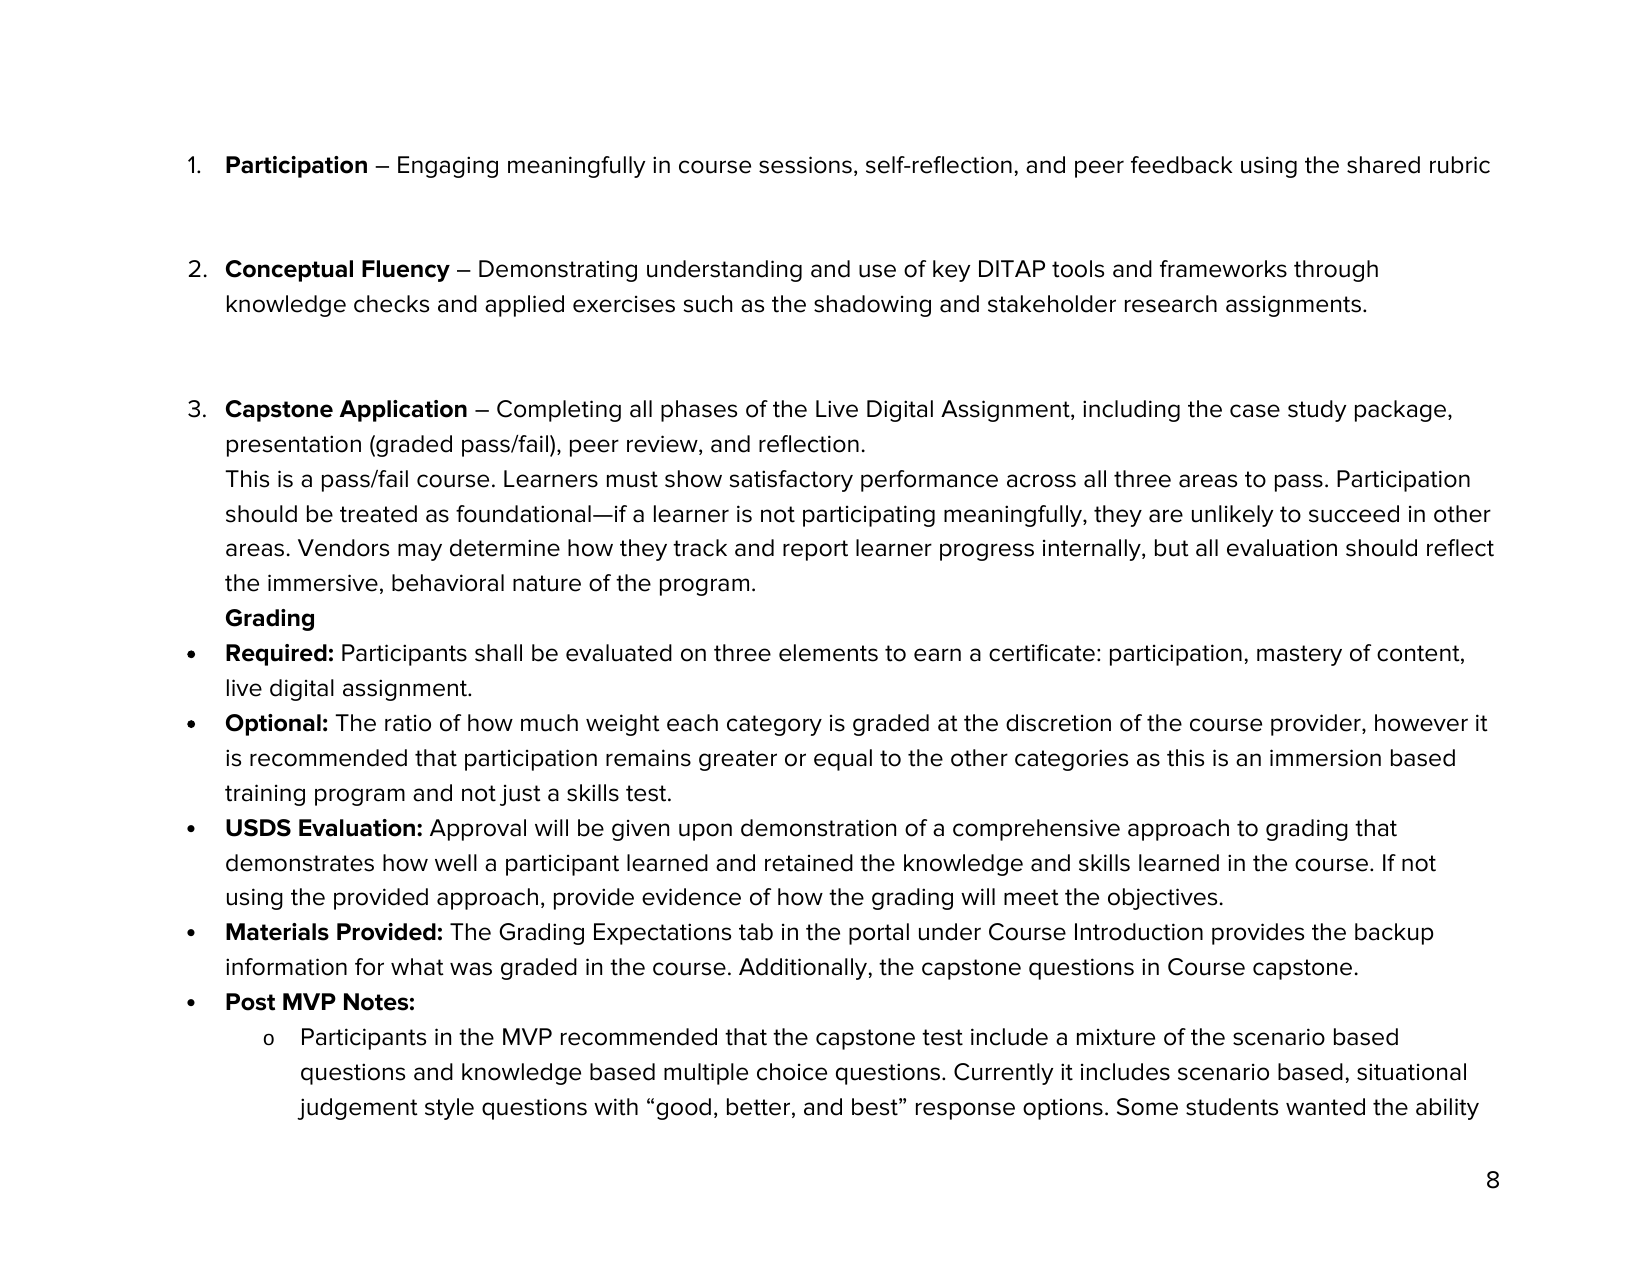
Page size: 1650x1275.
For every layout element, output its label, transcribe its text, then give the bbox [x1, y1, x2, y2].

list Optional: The ratio of how much weight each category is graded at the discretion of the course provider, however it is recommended that participation remains greater or equal to the other categories as this is an immersion based training program and not just a skills test. [187, 708, 1500, 808]
text This is a pass/fail course. Learners must show satisfactory performance across all three areas to pass. Participation should be treated as foundational—if a learner is not participating meaningfully, they are unlikely to succeed in other areas. Vendors may determine how they track and report learner progress internally, but all evaluation should reflect the immersive, behavioral nature of the program. [225, 464, 1500, 599]
list Conceptual Fluency – Demonstrating understanding and use of key DITAP tools and frameworks through knowledge checks and applied exercises such as the shadowing and stakeholder research assignments. [187, 255, 1500, 390]
list Post MVP Notes: [187, 987, 1500, 1018]
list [262, 1022, 1500, 1123]
list Capstone Application – Completing all phases of the Live Digital Assignment, including the case study package, presentation (graded pass/fail), peer review, and reflection. [187, 394, 1500, 459]
list Participation – Engaging meaningfully in course sessions, self-reflection, and peer feedback using the shared rubric [187, 150, 1500, 250]
list Materials Provided: The Grading Expectations tab in the portal under Course Introduction provides the backup information for what was graded in the course. Additionally, the capstone questions in Course capstone. [187, 918, 1500, 983]
list USDS Evaluation: Approval will be given upon demonstration of a comprehensive approach to grading that demonstrates how well a participant learned and retained the knowledge and skills learned in the course. If not using the provided approach, provide evidence of how the grading will meet the objectives. [187, 813, 1500, 913]
list Required: Participants shall be evaluated on three elements to earn a certificate: participation, mastery of content, live digital assignment. [187, 638, 1500, 704]
text Grading [225, 604, 1500, 634]
